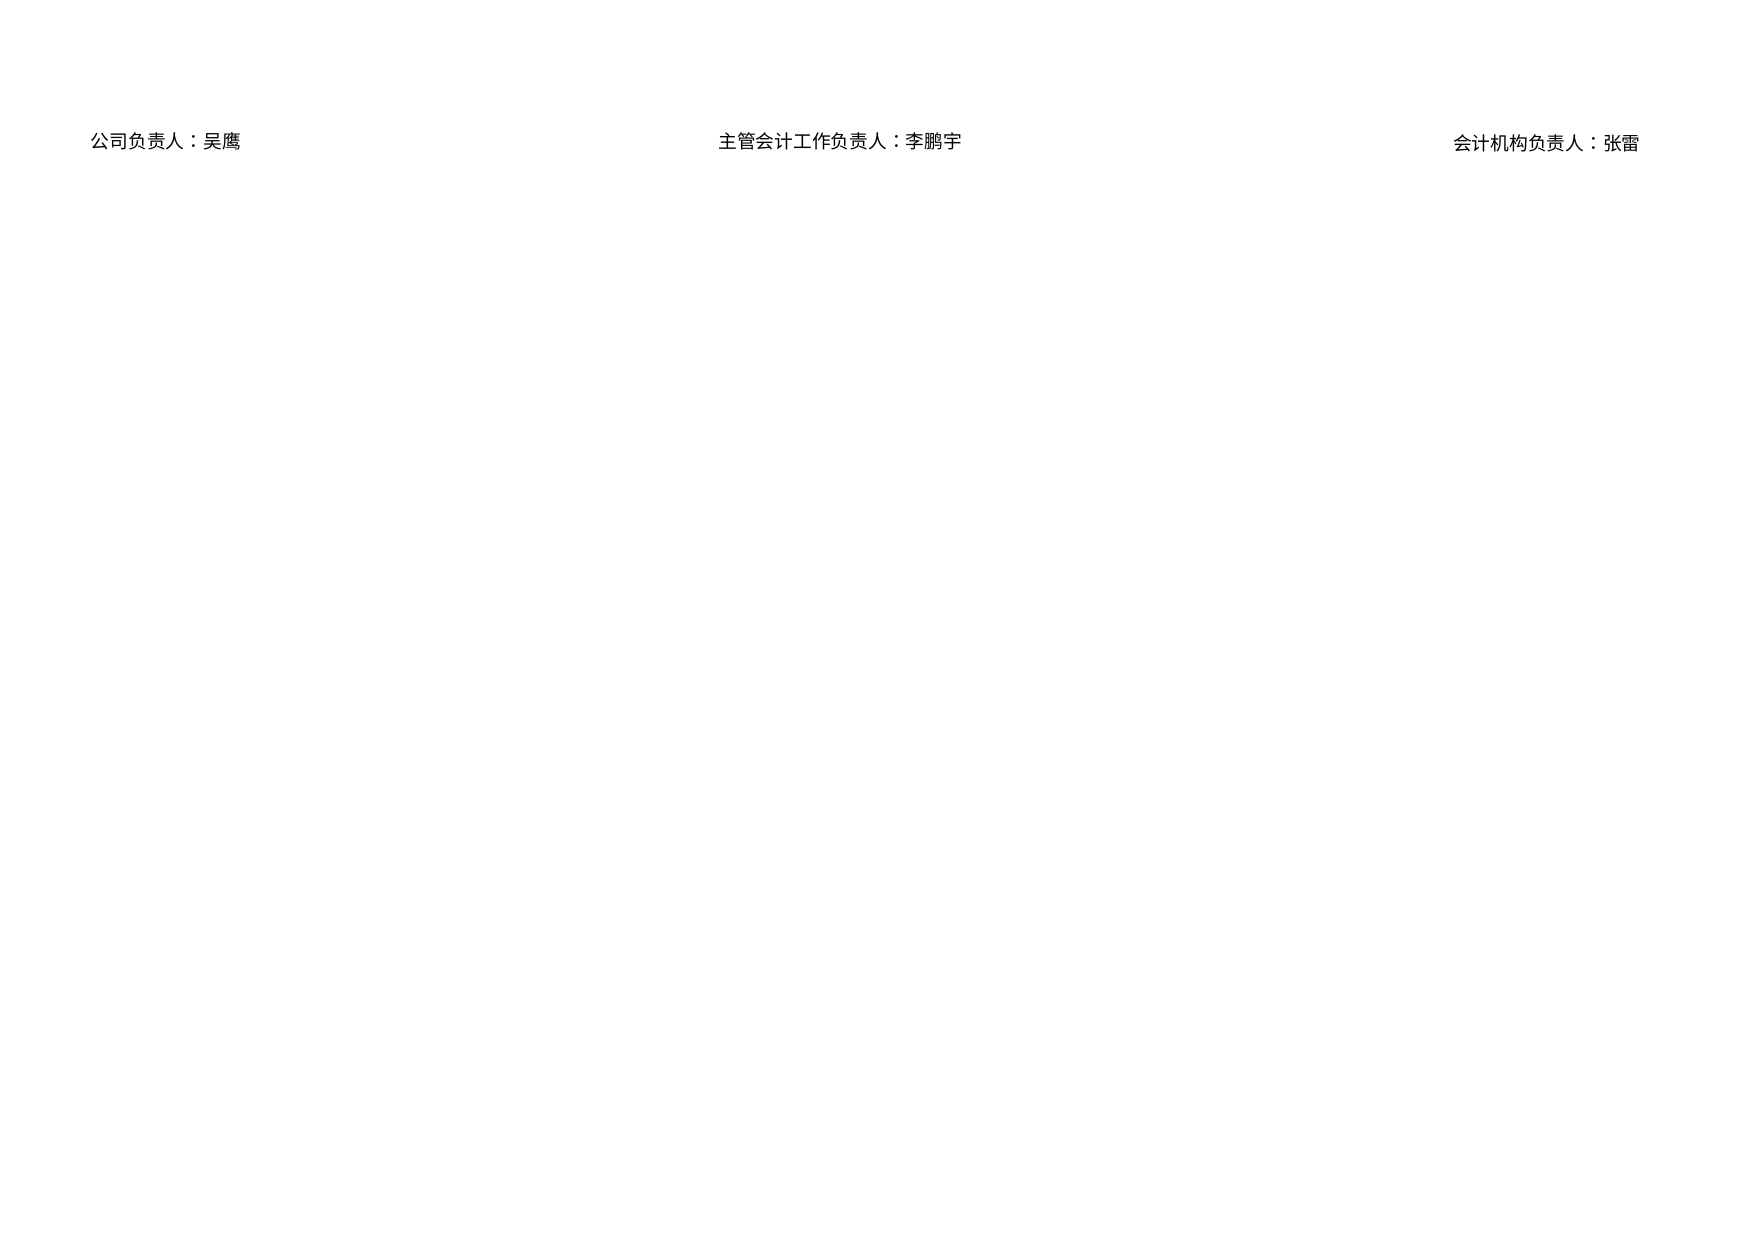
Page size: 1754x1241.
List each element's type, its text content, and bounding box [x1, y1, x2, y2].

text 公司负责人：吴鹰 主管会计工作负责人：李鹏宇 [91, 128, 1674, 154]
